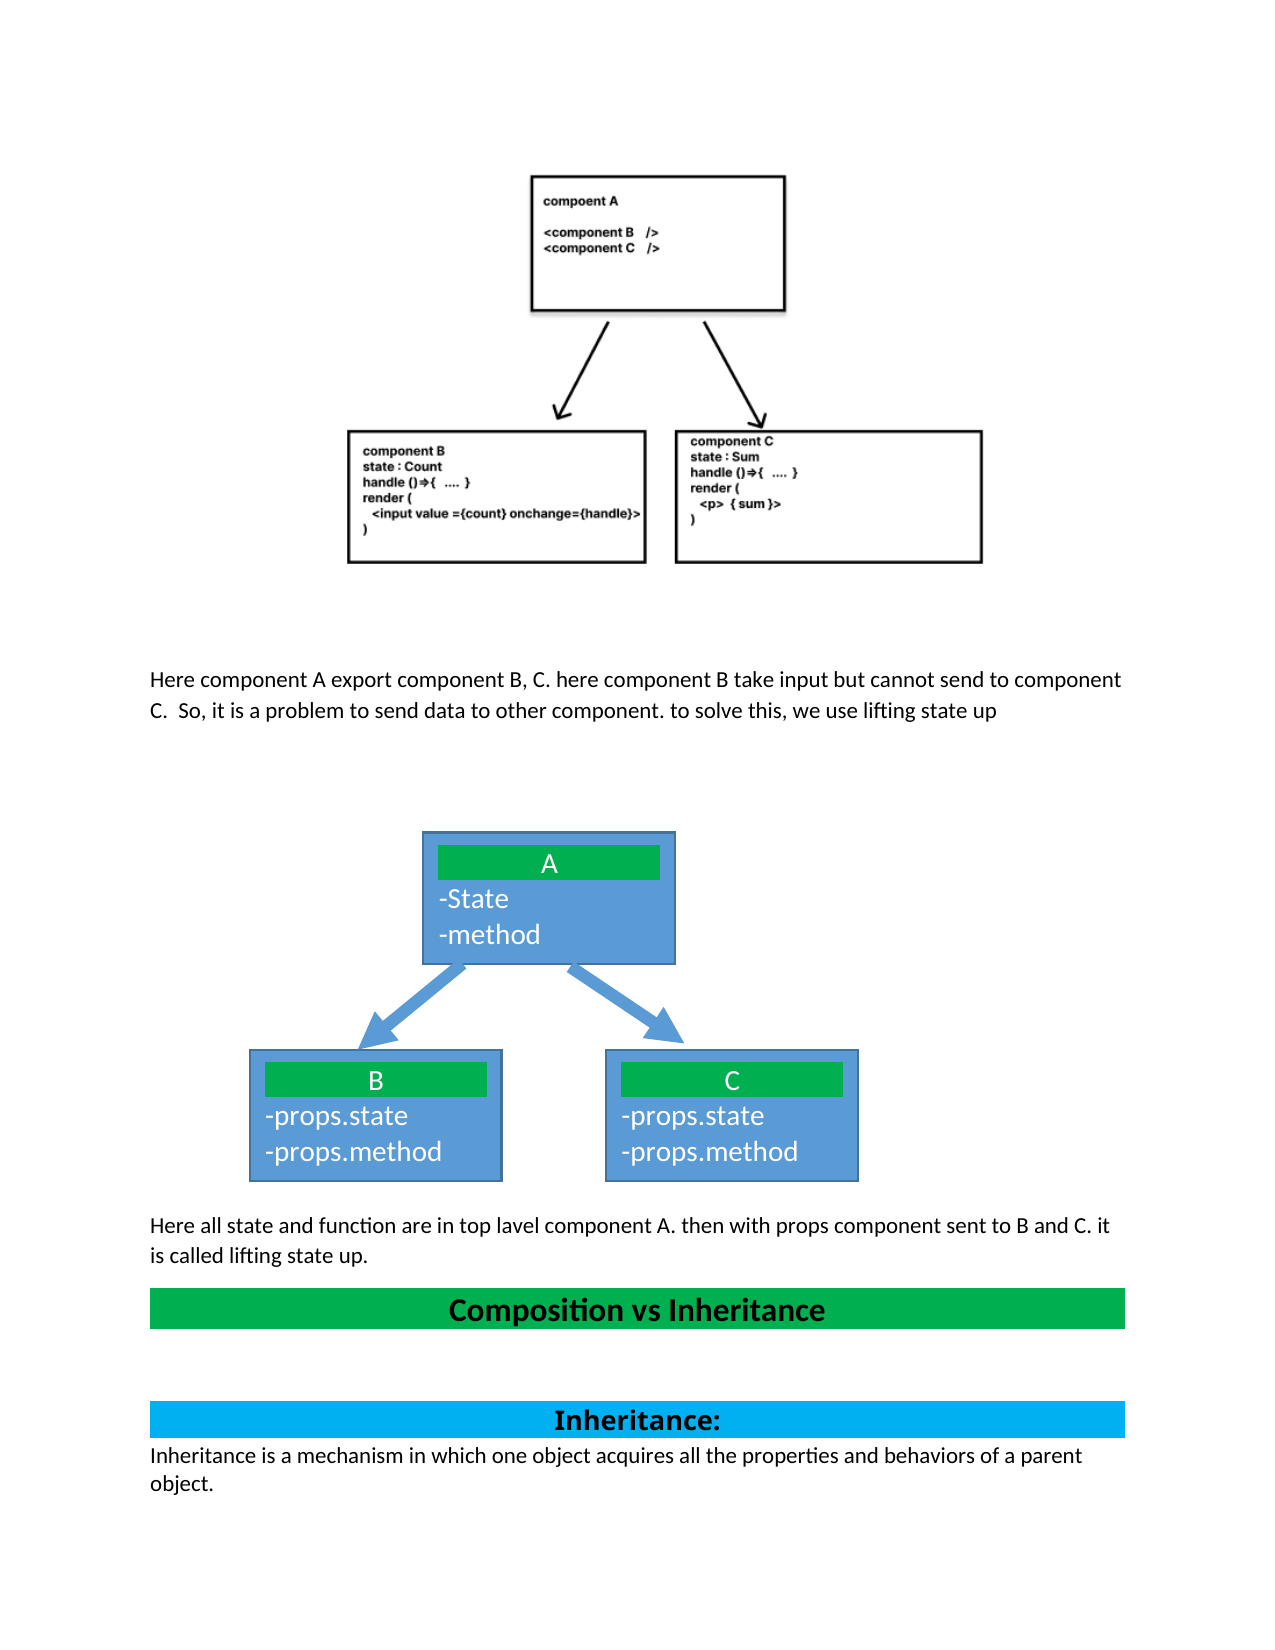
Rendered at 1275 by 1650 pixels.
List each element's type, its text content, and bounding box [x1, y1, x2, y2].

subtitle Inheritance: [150, 1401, 1125, 1438]
picture [295, 158, 1099, 614]
subtitle Composition vs Inheritance [150, 1288, 1125, 1329]
text Here component A export component B, C. here component B take input but cannot send to component C. So, it is a problem to send data to other component. to solve this, we use lifting state up [150, 666, 1125, 724]
text Inheritance is a mechanism in which one object acquires all the properties and behaviors of a parent object. [150, 1441, 1125, 1497]
text Here all state and function are in top lavel component A. then with props component sent to B and C. it is called lifting state up. [150, 1211, 1125, 1270]
